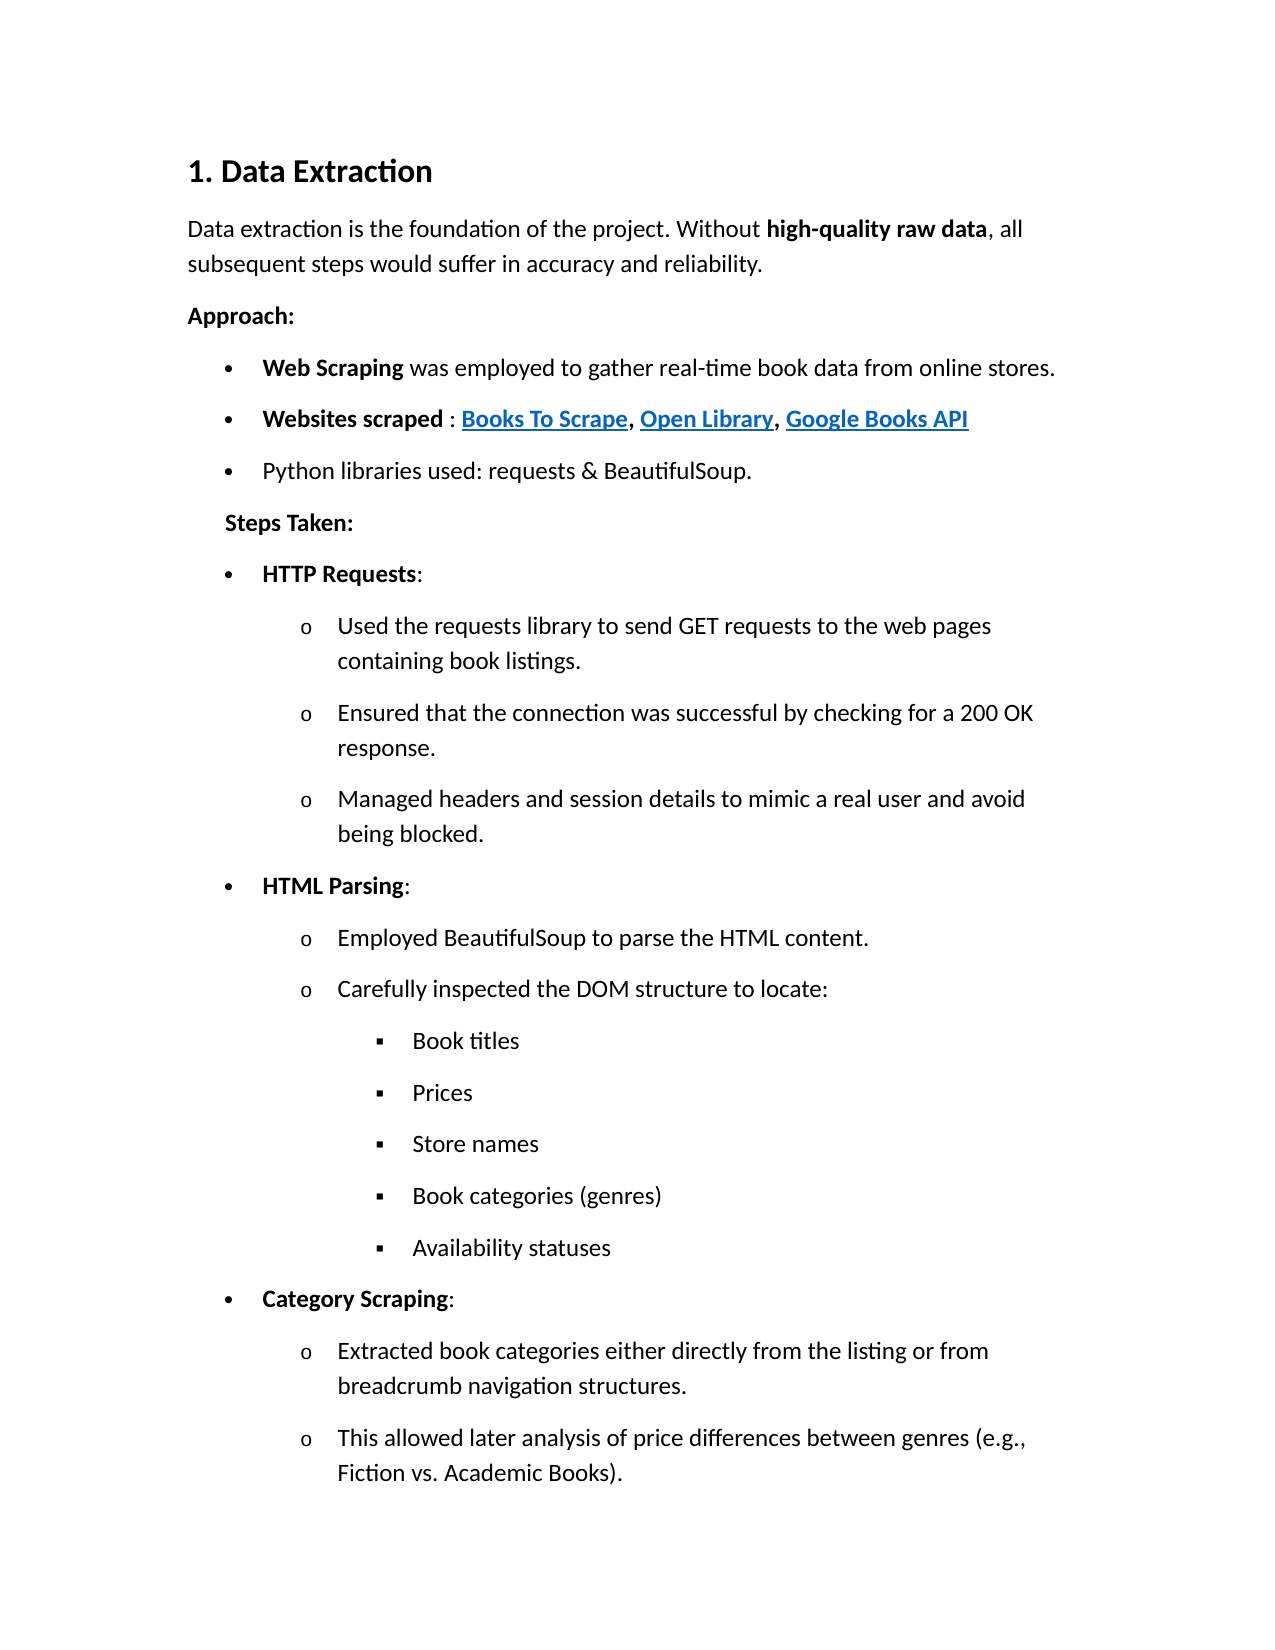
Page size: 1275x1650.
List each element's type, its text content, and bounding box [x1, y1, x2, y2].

list Availability statuses [375, 1232, 1087, 1262]
list Python libraries used: requests & BeautifulSoup. [225, 455, 1087, 486]
text Data extraction is the foundation of the project. Without high-quality raw data, all subsequent steps would suffer in accuracy and reliability. [187, 213, 1087, 279]
text Steps Taken: [187, 507, 1087, 537]
list Ensured that the connection was successful by checking for a 200 OK response. [300, 697, 1087, 762]
list Employed BeautifulSoup to parse the HTML content. [300, 922, 1087, 952]
list Extracted book categories either directly from the listing or from breadcrumb navigation structures. [300, 1335, 1087, 1401]
list Managed headers and session details to mimic a real user and avoid being blocked. [300, 783, 1087, 849]
list Store names [375, 1128, 1087, 1159]
list Used the requests library to send GET requests to the web pages containing book listings. [300, 610, 1087, 676]
list Book categories (genres) [375, 1180, 1087, 1211]
list Carefully inspected the DOM structure to locate: [300, 973, 1087, 1004]
list HTML Parsing: [225, 870, 1087, 901]
list Websites scraped : Books To Scrape, Open Library, Google Books API [225, 403, 1087, 434]
text Approach: [187, 300, 1087, 331]
list HTTP Requests: [225, 558, 1087, 589]
list Prices [375, 1077, 1087, 1107]
list Category Scraping: [225, 1283, 1087, 1314]
list Web Scraping was employed to gather real-time book data from online stores. [225, 352, 1087, 382]
list This allowed later analysis of price differences between genres (e.g., Fiction vs. Academic Books). [300, 1422, 1087, 1487]
text 1. Data Extraction [187, 150, 1087, 191]
list Book titles [375, 1025, 1087, 1056]
